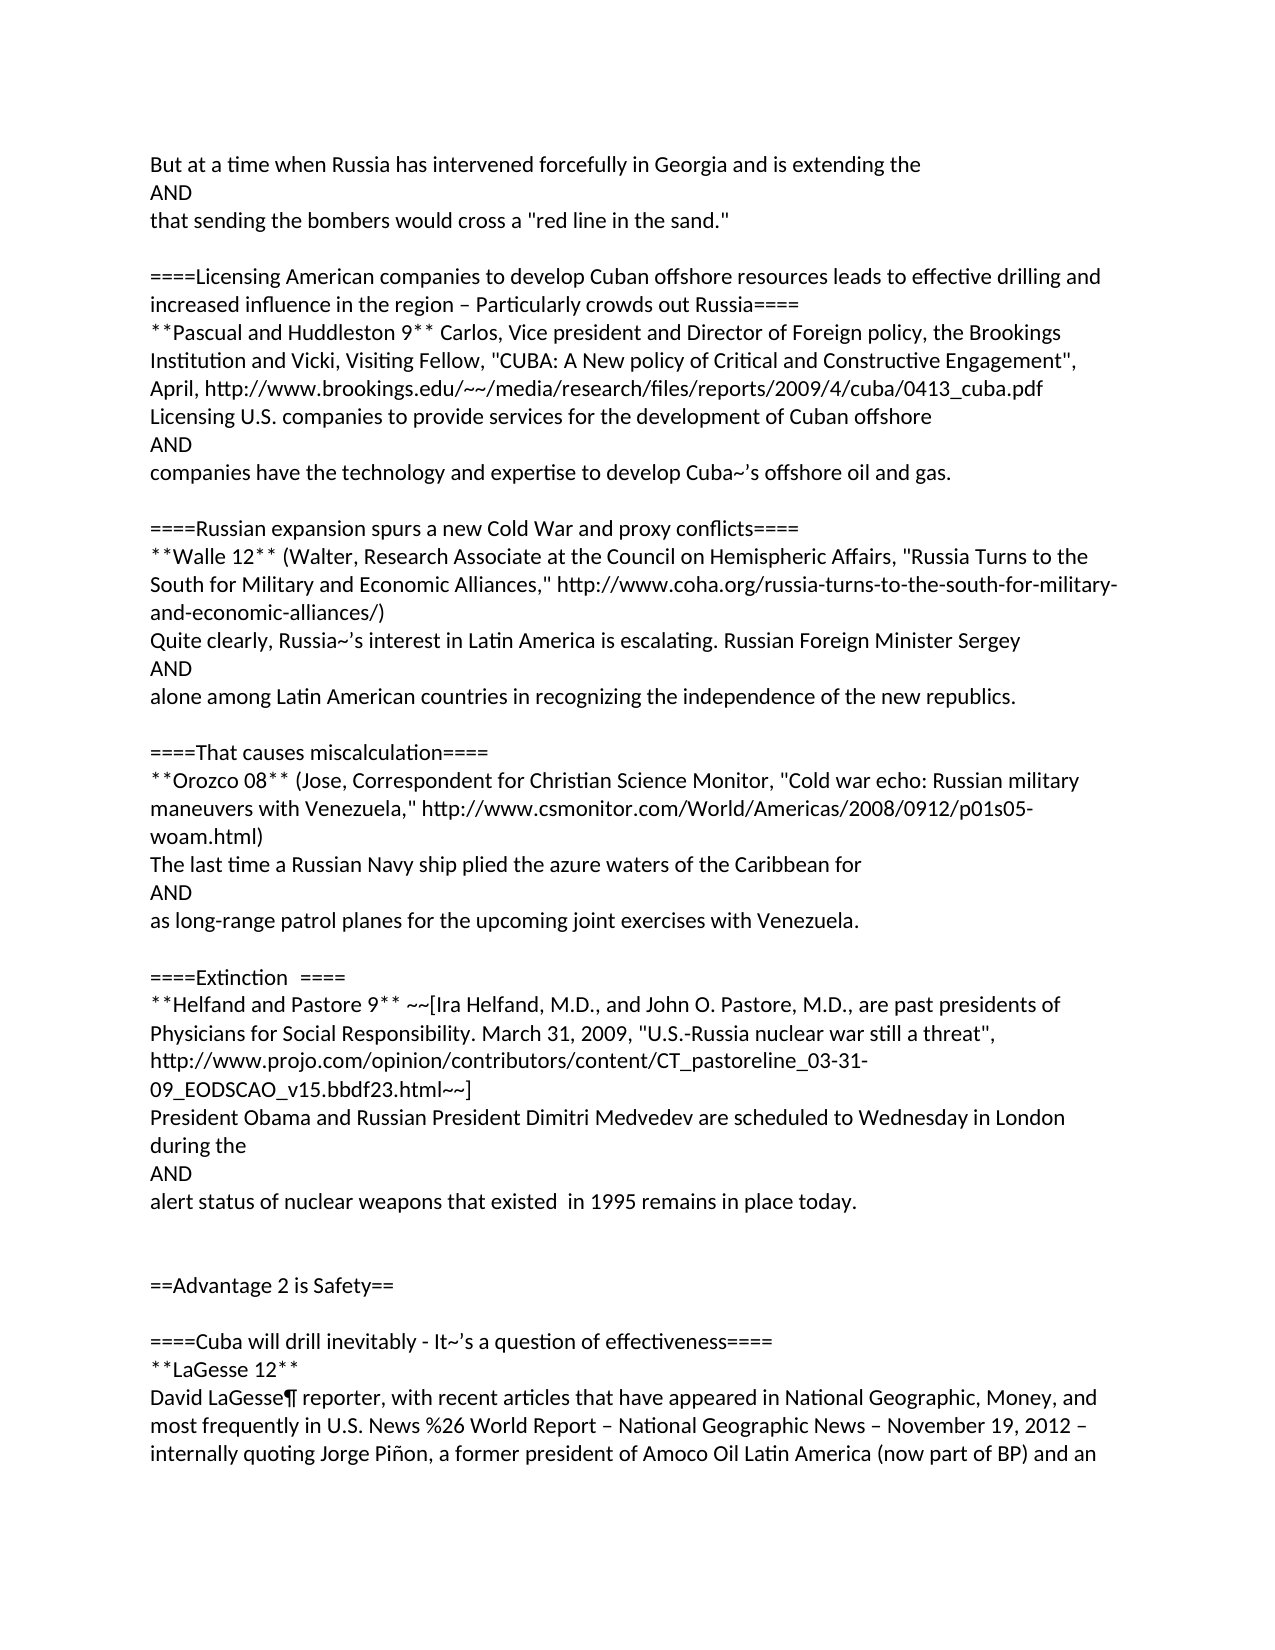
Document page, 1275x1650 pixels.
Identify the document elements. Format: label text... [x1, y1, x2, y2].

text **Walle 12** (Walter, Research Associate at the Council on Hemispheric Affairs, "Russia Turns to the South for Military and Economic Alliances," http://www.coha.org/russia-turns-to-the-south-for-military-and-economic-alliances/) [150, 542, 1125, 626]
text that sending the bombers would cross a "red line in the sand." [150, 206, 1125, 234]
text as long-range patrol planes for the upcoming joint exercises with Venezuela. [150, 907, 1125, 934]
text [150, 1383, 1125, 1467]
text **LaGesse 12** [150, 1355, 1125, 1383]
text **Pascual and Huddleston 9** Carlos, Vice president and Director of Foreign policy, the Brookings Institution and Vicki, Visiting Fellow, "CUBA: A New policy of Critical and Constructive Engagement", April, http://www.brookings.edu/~~/media/research/files/reports/2009/4/cuba/0413_cuba.pdf [150, 318, 1125, 402]
text **Helfand and Pastore 9** ~~[Ira Helfand, M.D., and John O. Pastore, M.D., are past presidents of Physicians for Social Responsibility. March 31, 2009, "U.S.-Russia nuclear war still a threat", http://www.projo.com/opinion/contributors/content/CT_pastoreline_03-31-09_EODSCAO_v15.bbdf23.html~~] [150, 991, 1125, 1103]
text Quite clearly, Russia~’s interest in Latin America is escalating. Russian Foreign Minister Sergey [150, 626, 1125, 654]
text **Orozco 08** (Jose, Correspondent for Christian Science Monitor, "Cold war echo: Russian military maneuvers with Venezuela," http://www.csmonitor.com/World/Americas/2008/0912/p01s05-woam.html) [150, 766, 1125, 851]
text AND [150, 430, 1125, 458]
text ==Advantage 2 is Safety== [150, 1271, 1125, 1299]
text AND [150, 178, 1125, 206]
text The last time a Russian Navy ship plied the azure waters of the Caribbean for [150, 851, 1125, 878]
text AND [150, 654, 1125, 682]
text Licensing U.S. companies to provide services for the development of Cuban offshore [150, 402, 1125, 430]
text AND [150, 1159, 1125, 1187]
text President Obama and Russian President Dimitri Medvedev are scheduled to Wednesday in London during the [150, 1103, 1125, 1159]
text ====That causes miscalculation==== [150, 738, 1125, 766]
text AND [150, 878, 1125, 907]
text alone among Latin American countries in recognizing the independence of the new republics. [150, 682, 1125, 710]
text ====Cuba will drill inevitably - It~’s a question of effectiveness==== [150, 1327, 1125, 1355]
text alert status of nuclear weapons that existed in 1995 remains in place today. [150, 1187, 1125, 1215]
text ====Licensing American companies to develop Cuban offshore resources leads to effective drilling and increased influence in the region – Particularly crowds out Russia==== [150, 262, 1125, 318]
text ====Extinction ==== [150, 963, 1125, 991]
text companies have the technology and expertise to develop Cuba~’s offshore oil and gas. [150, 458, 1125, 486]
text ====Russian expansion spurs a new Cold War and proxy conflicts==== [150, 514, 1125, 542]
text But at a time when Russia has intervened forcefully in Georgia and is extending the [150, 150, 1125, 178]
